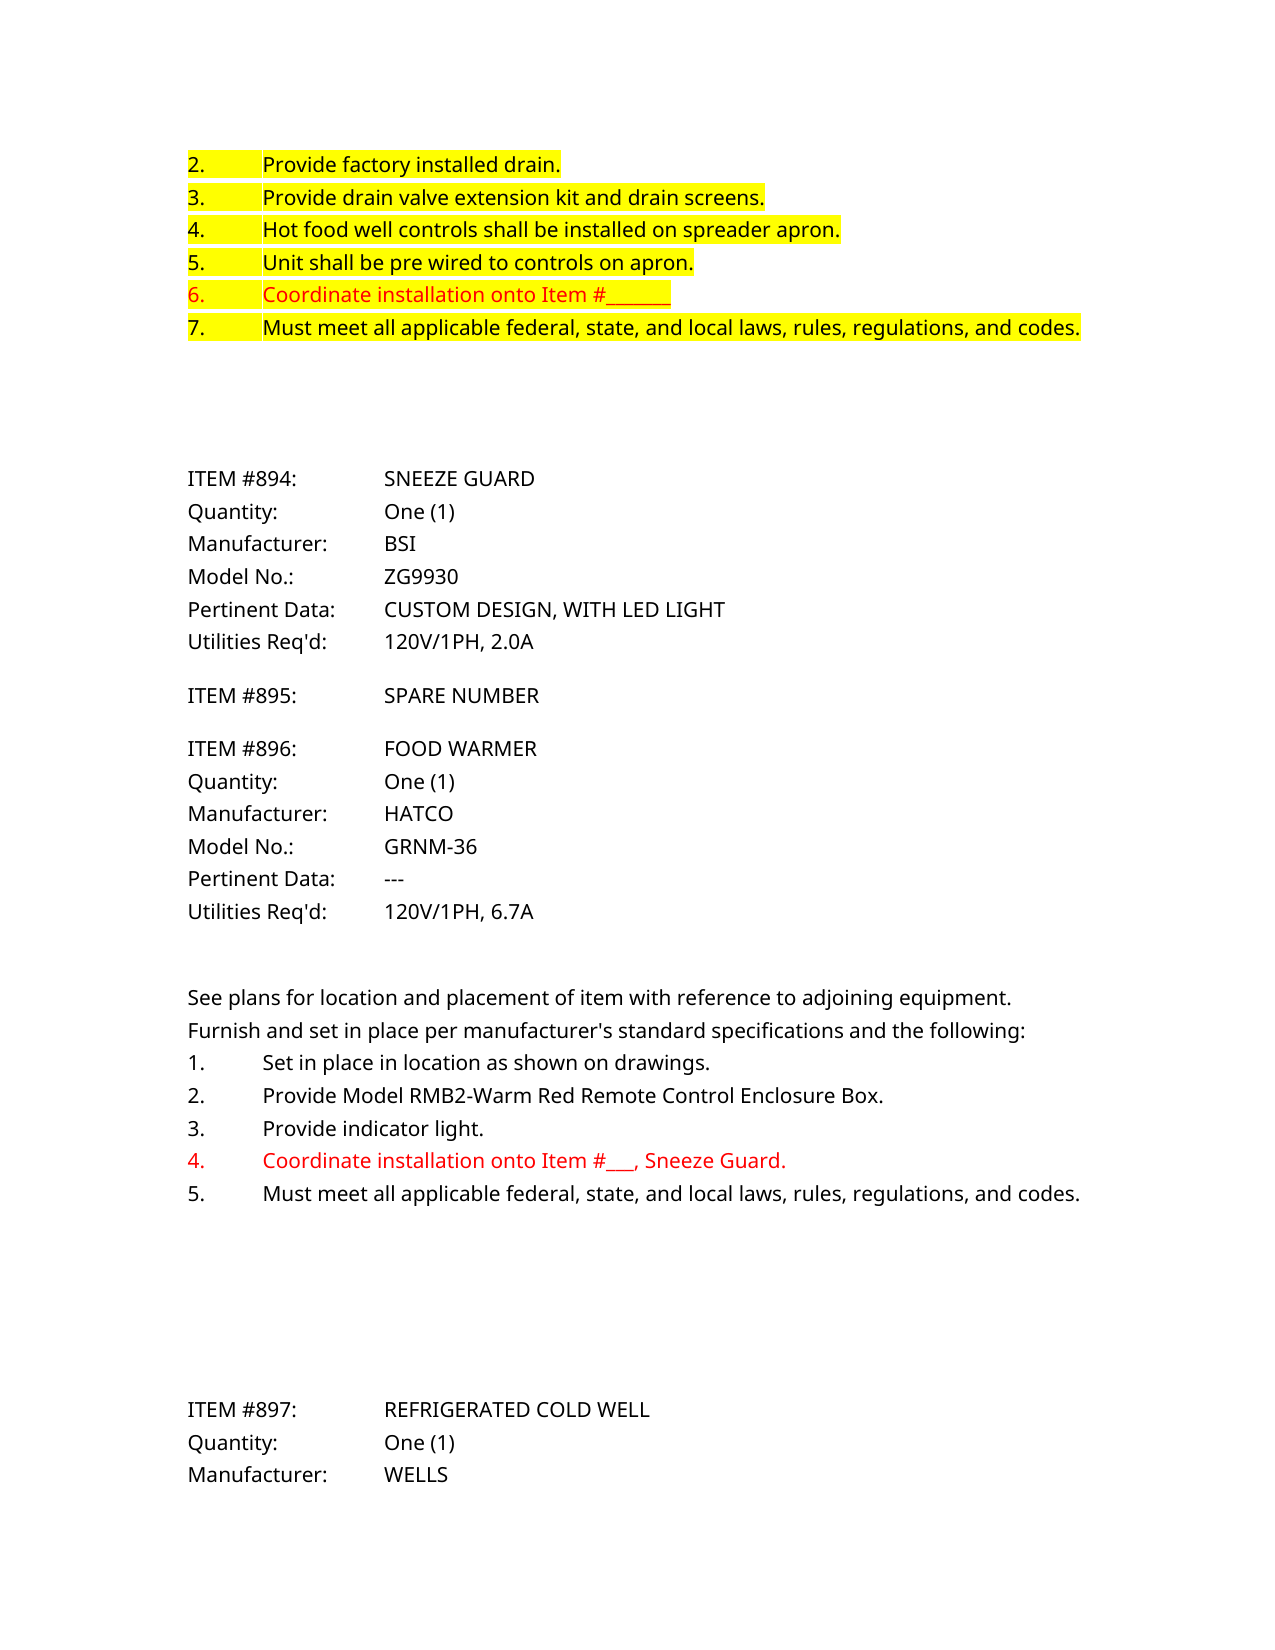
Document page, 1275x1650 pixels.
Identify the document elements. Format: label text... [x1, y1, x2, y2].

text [187, 1395, 1087, 1489]
text ITEM #896: FOOD WARMER Quantity: One (1) Manufacturer: HATCO Model No.: GRNM-36 Pertinent Data: --- Utilities Req'd: 120V/1PH, 6.7A [187, 734, 1087, 926]
text See plans for location and placement of item with reference to adjoining equipment. Furnish and set in place per manufacturer's standard specifications and the following: 1. Set in place in location as shown on drawings. 2. Provide Model RMB2-Warm Red Remote Control Enclosure Box. 3. Provide indicator light. 4. Coordinate installation onto Item #___, Sneeze Guard. 5. Must meet all applicable federal, state, and local laws, rules, regulations, and codes. [187, 951, 1087, 1370]
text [187, 150, 1087, 439]
text ITEM #895: SPARE NUMBER [187, 681, 1087, 709]
text ITEM #894: SNEEZE GUARD Quantity: One (1) Manufacturer: BSI Model No.: ZG9930 Pertinent Data: CUSTOM DESIGN, WITH LED LIGHT Utilities Req'd: 120V/1PH, 2.0A [187, 464, 1087, 656]
